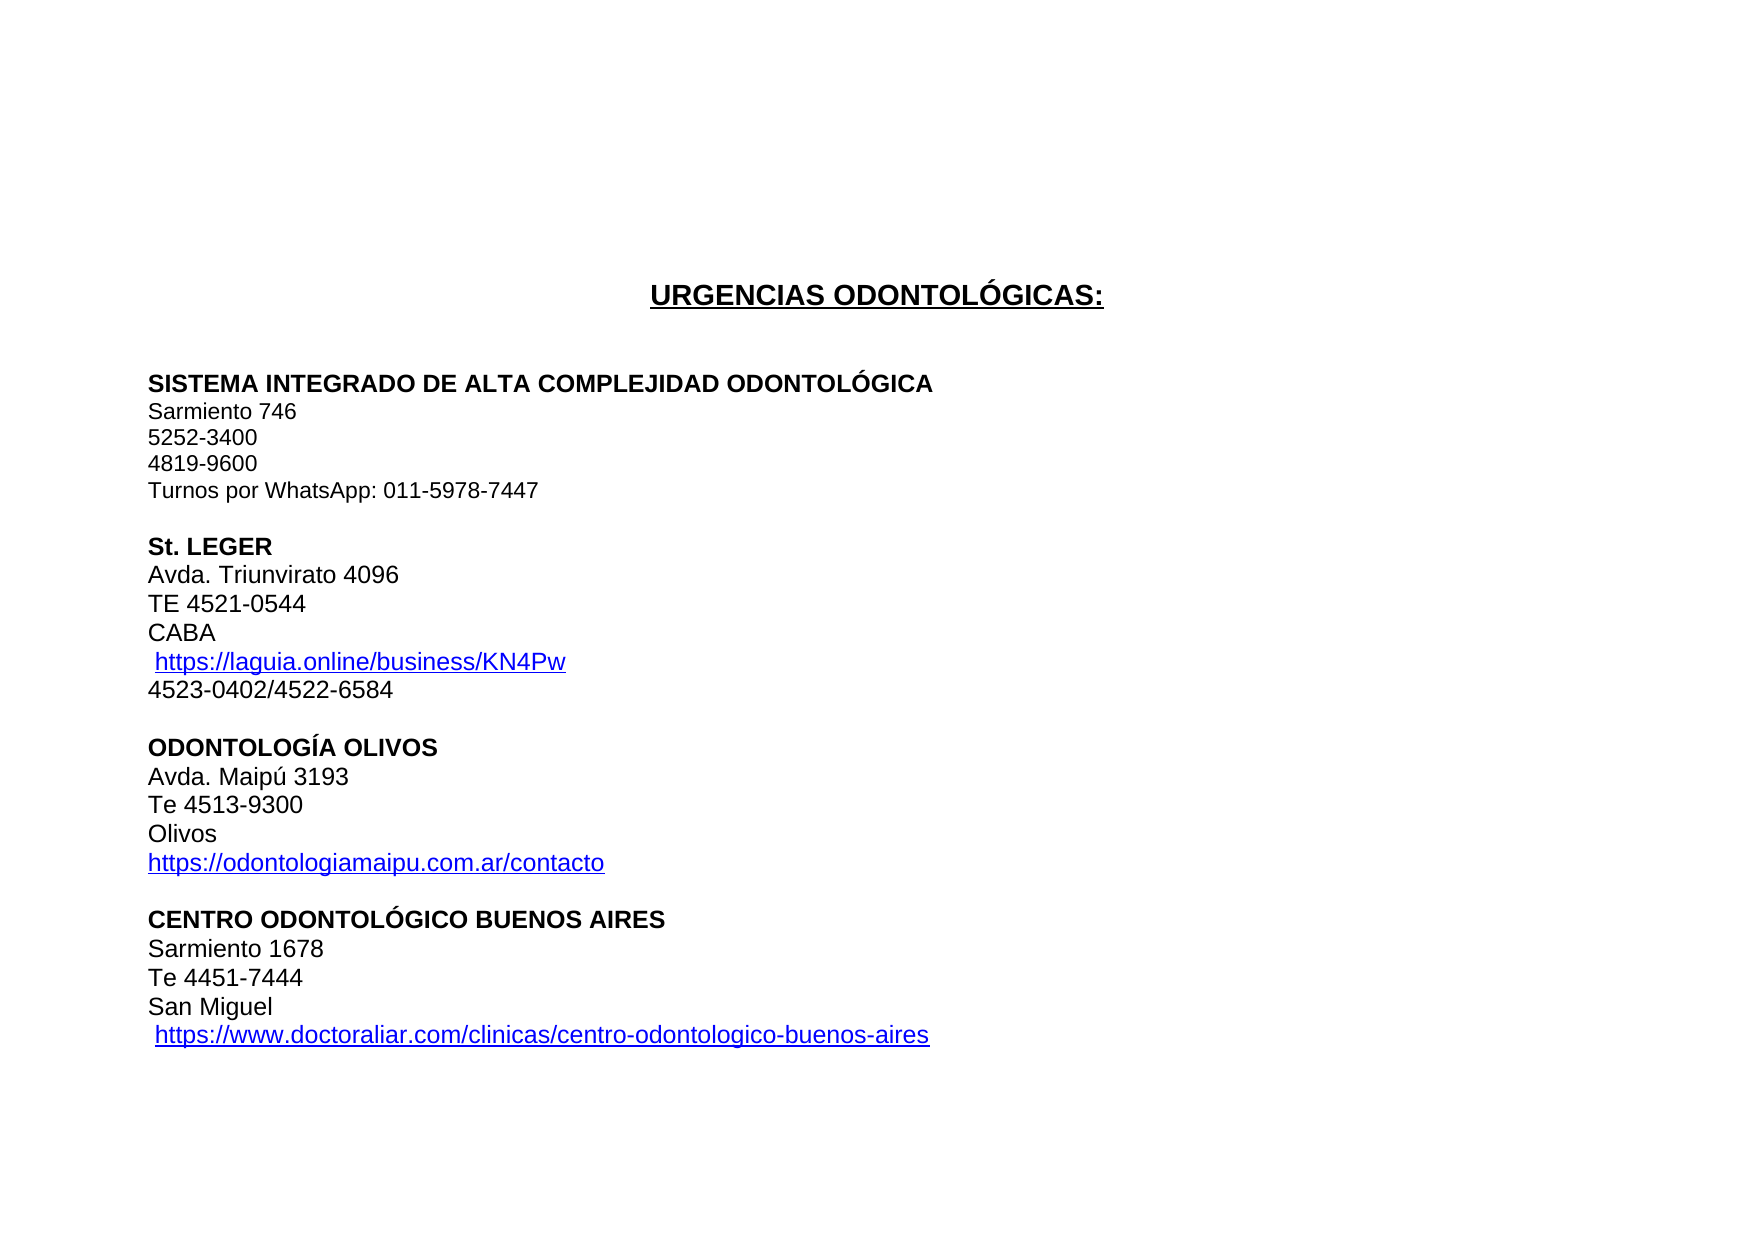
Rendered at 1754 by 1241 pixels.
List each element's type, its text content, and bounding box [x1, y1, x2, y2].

text ODONTOLOGÍA OLIVOS [148, 733, 1606, 762]
text San Miguel [148, 992, 1606, 1021]
text Turnos por WhatsApp: 011-5978-7447 [148, 477, 1606, 503]
text URGENCIAS ODONTOLÓGICAS: [148, 278, 1606, 311]
text 5252-3400 [148, 424, 1606, 450]
text https://odontologiamaipu.com.ar/contacto [148, 848, 1606, 877]
text Te 4451-7444 [148, 963, 1606, 992]
text Sarmiento 1678 [148, 934, 1606, 963]
text 4819-9600 [148, 450, 1606, 477]
text https://www.doctoraliar.com/clinicas/centro-odontologico-buenos-aires [148, 1021, 1606, 1049]
text 4523-0402/4522-6584 [148, 676, 1606, 704]
text TE 4521-0544 [148, 589, 1606, 618]
text Sarmiento 746 [148, 398, 1606, 424]
text Avda. Triunvirato 4096 [148, 561, 1606, 589]
text CENTRO ODONTOLÓGICO BUENOS AIRES [148, 906, 1606, 934]
text St. LEGER [148, 532, 1606, 561]
text CABA [148, 618, 1606, 647]
text Avda. Maipú 3193 [148, 762, 1606, 791]
text Olivos [148, 819, 1606, 848]
text Te 4513-9300 [148, 791, 1606, 819]
text https://laguia.online/business/KN4Pw [148, 647, 1606, 676]
text SISTEMA INTEGRADO DE ALTA COMPLEJIDAD ODONTOLÓGICA [148, 369, 1606, 398]
